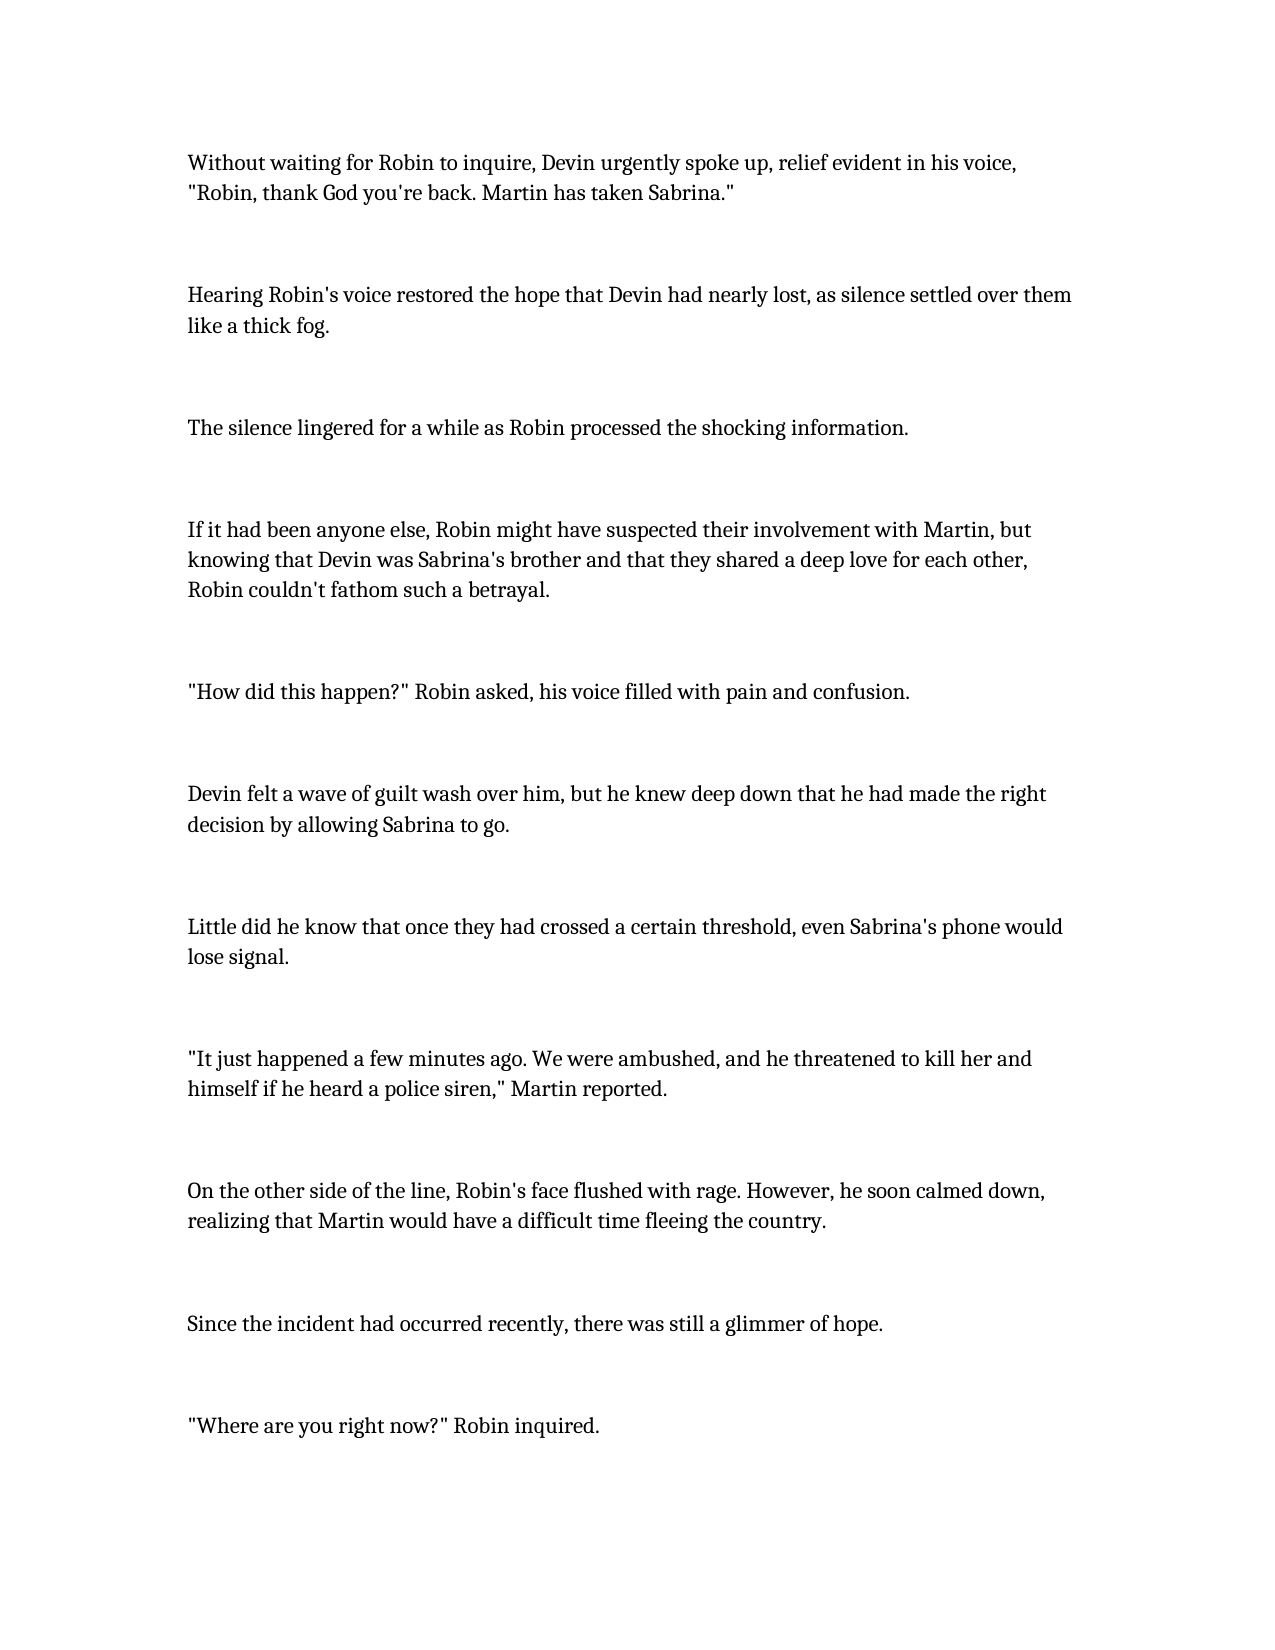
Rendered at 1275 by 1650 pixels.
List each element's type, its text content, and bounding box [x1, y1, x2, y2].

text Since the incident had occurred recently, there was still a glimmer of hope. [187, 1310, 1087, 1337]
text The silence lingered for a while as Robin processed the shocking information. [187, 414, 1087, 441]
text "Where are you right now?" Robin inquired. [187, 1412, 1087, 1439]
text On the other side of the line, Robin's face flushed with rage. However, he soon calmed down, realizing that Martin would have a difficult time fleeing the country. [187, 1178, 1087, 1235]
text Little did he know that once they had crossed a certain threshold, even Sabrina's phone would lose signal. [187, 913, 1087, 970]
text Without waiting for Robin to inquire, Devin urgently spoke up, relief evident in his voice, "Robin, thank God you're back. Martin has taken Sabrina." [187, 150, 1087, 207]
text "How did this happen?" Robin asked, his voice filled with pain and confusion. [187, 679, 1087, 706]
text If it had been anyone else, Robin might have suspected their involvement with Martin, but knowing that Devin was Sabrina's brother and that they shared a deep love for each other, Robin couldn't fathom such a betrayal. [187, 517, 1087, 603]
text Hearing Robin's voice restored the hope that Devin had nearly lost, as silence settled over them like a thick fog. [187, 282, 1087, 339]
text Devin felt a wave of guilt wash over him, but he knew deep down that he had made the right decision by allowing Sabrina to go. [187, 781, 1087, 838]
text "It just happened a few minutes ago. We were ambushed, and he threatened to kill her and himself if he heard a police siren," Martin reported. [187, 1046, 1087, 1102]
